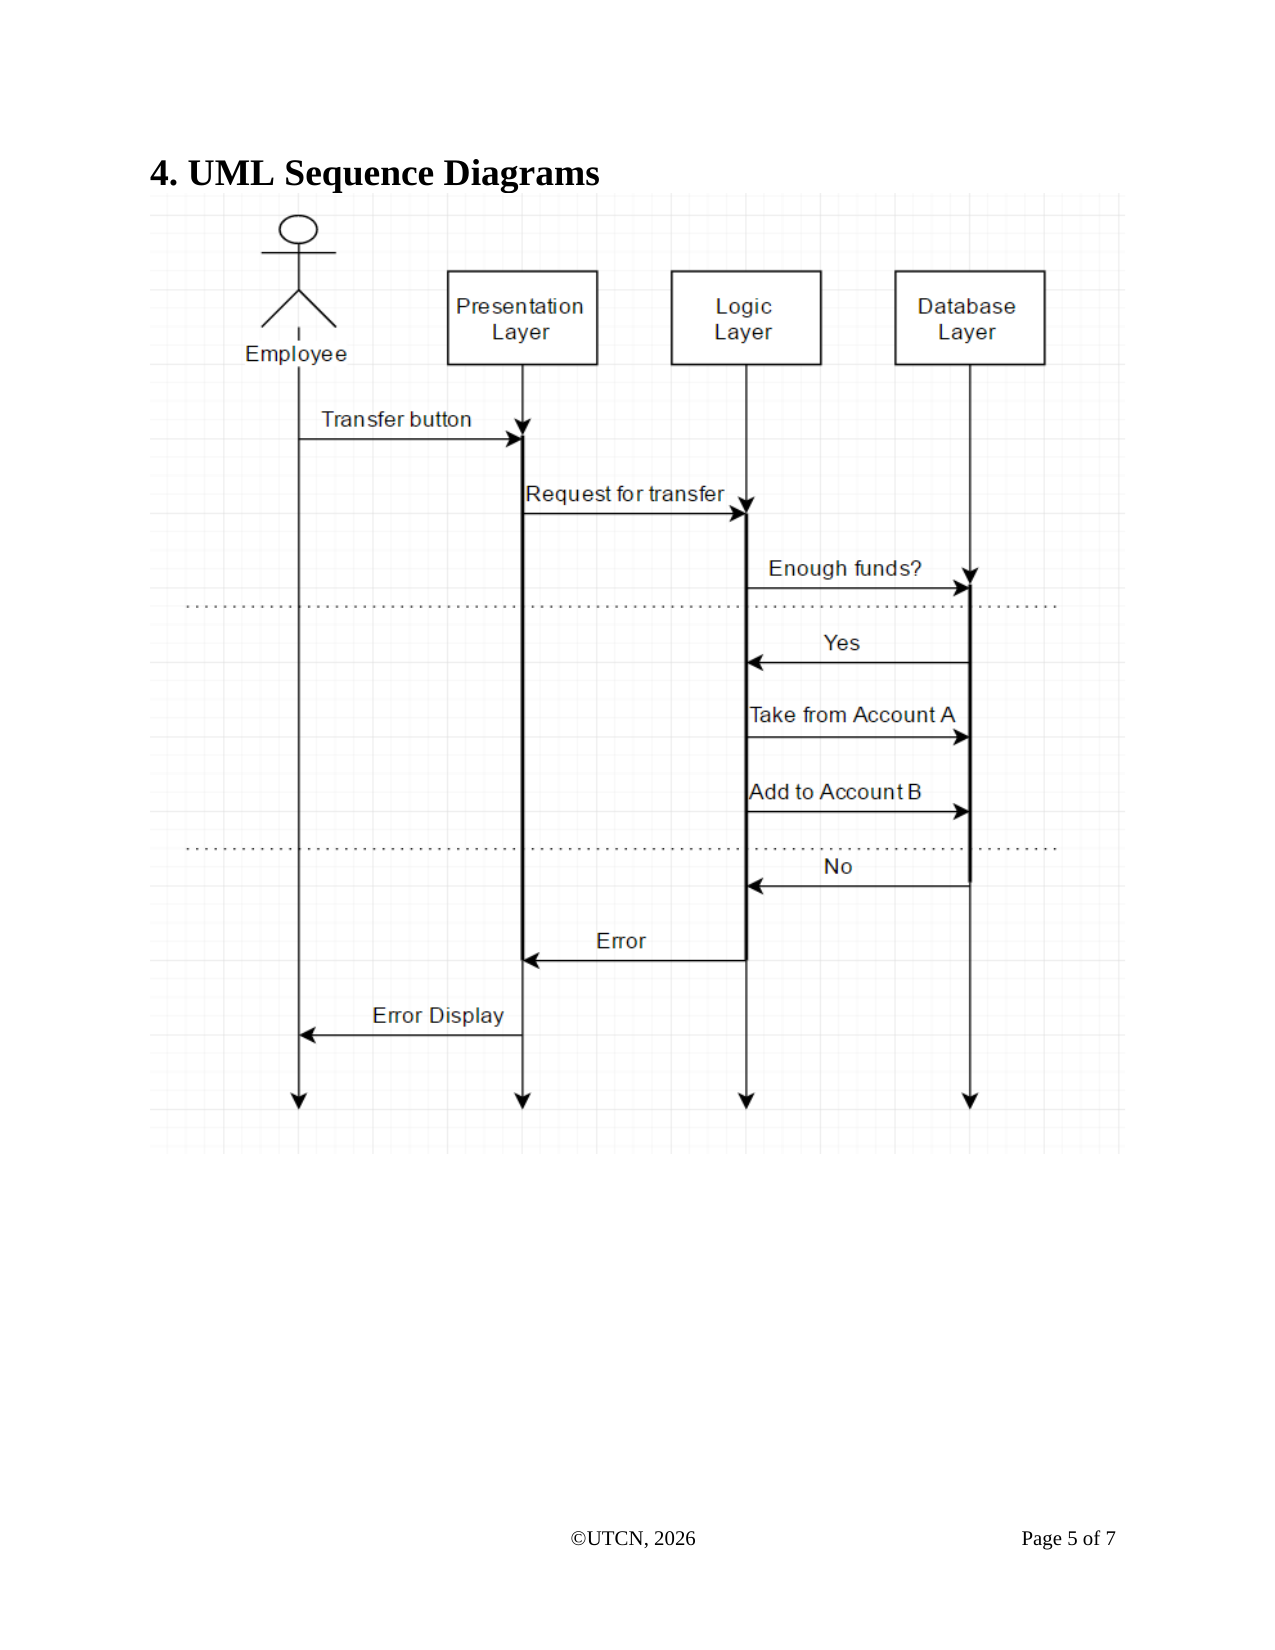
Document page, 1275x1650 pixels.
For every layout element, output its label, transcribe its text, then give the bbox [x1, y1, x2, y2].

title 4. UML Sequence Diagrams [150, 150, 1125, 193]
picture [150, 193, 1125, 1154]
